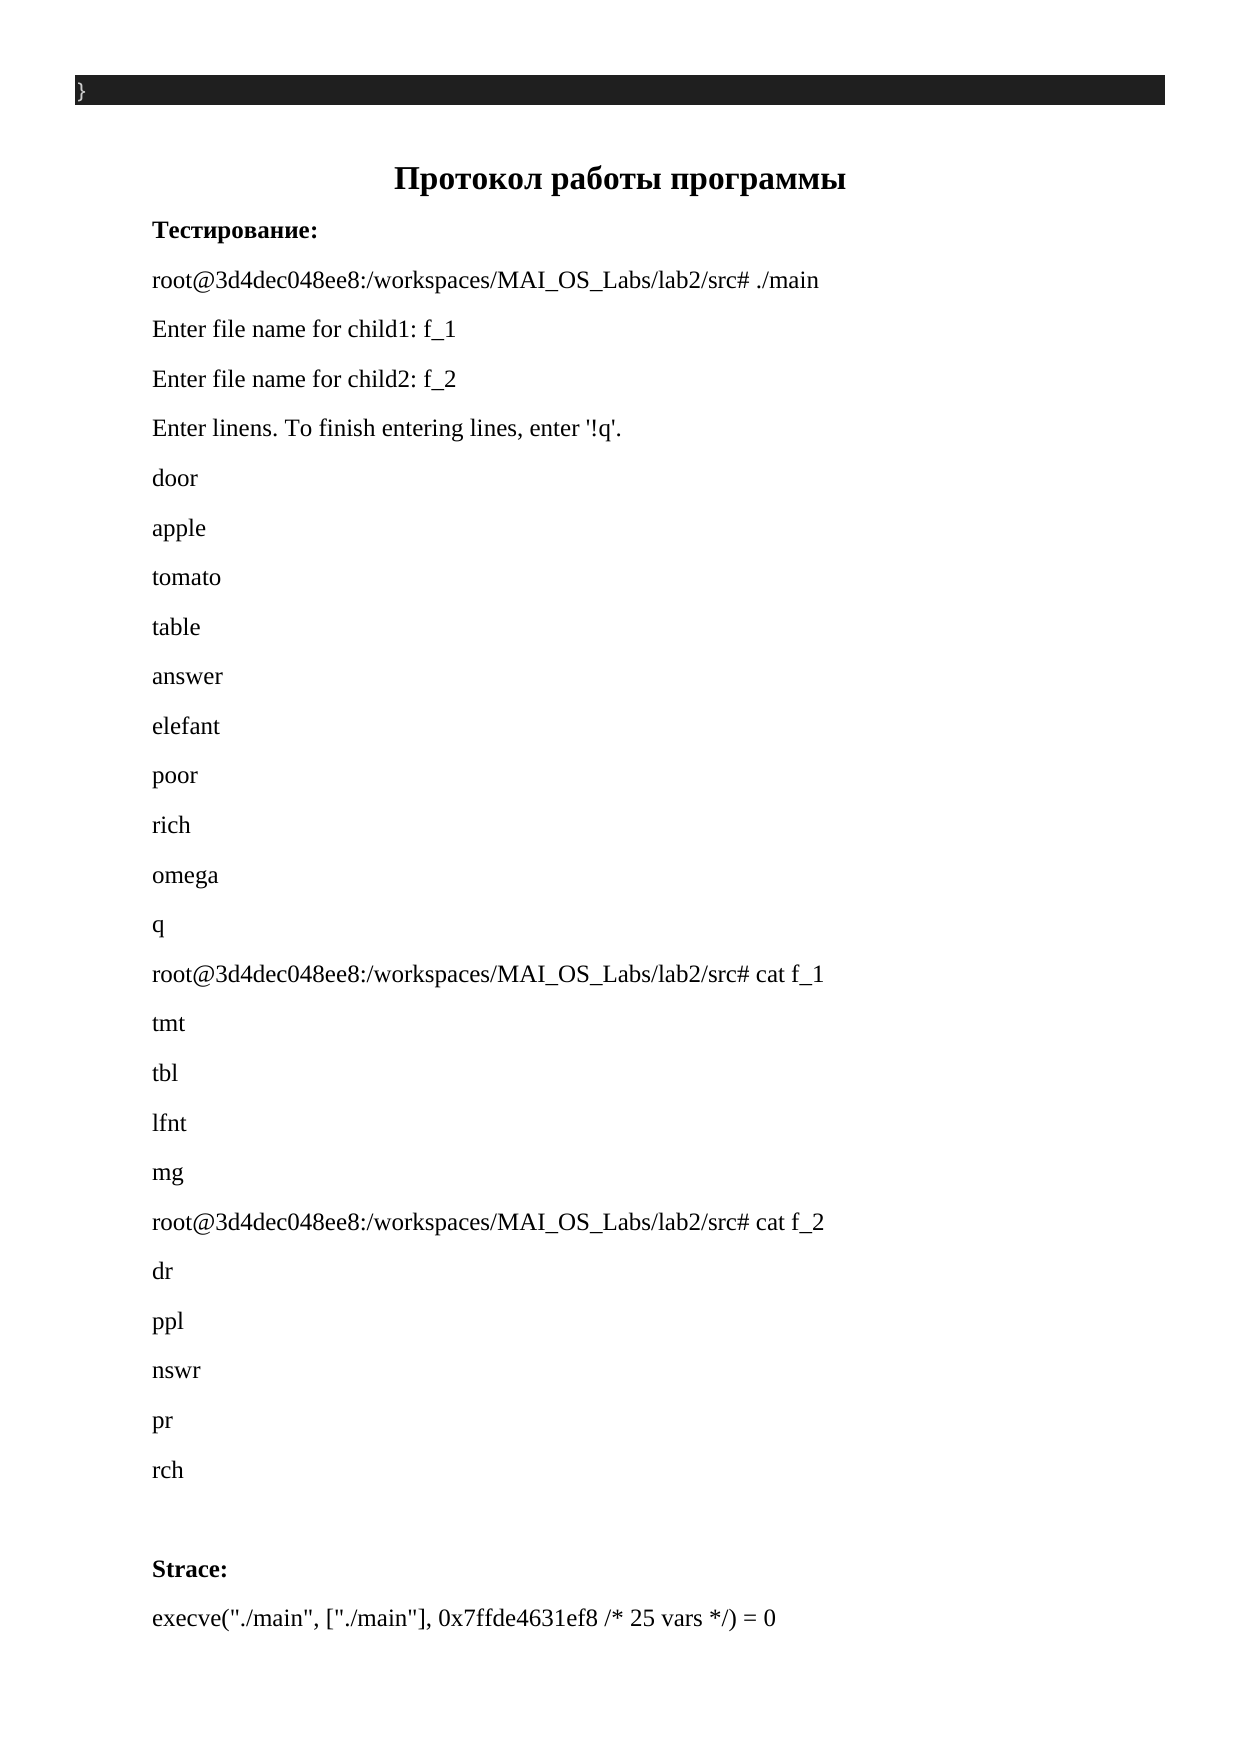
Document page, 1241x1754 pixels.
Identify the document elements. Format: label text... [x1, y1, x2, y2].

text nswr [93, 1356, 1147, 1384]
text apple [93, 513, 1147, 541]
text root@3d4dec048ee8:/workspaces/MAI_OS_Labs/lab2/src# ./main [93, 265, 1147, 293]
text ppl [93, 1306, 1147, 1335]
text rich [93, 810, 1147, 839]
text tmt [93, 1008, 1147, 1037]
text tomato [93, 562, 1147, 591]
text mg [93, 1157, 1147, 1186]
text elefant [93, 711, 1147, 740]
text Strace: [152, 1554, 1147, 1583]
text root@3d4dec048ee8:/workspaces/MAI_OS_Labs/lab2/src# cat f_1 [93, 959, 1147, 988]
text execve("./main", ["./main"], 0x7ffde4631ef8 /* 25 vars */) = 0 [152, 1603, 1147, 1632]
text q [93, 909, 1147, 938]
text omega [93, 860, 1147, 888]
text poor [93, 761, 1147, 789]
text } [75, 75, 1165, 105]
text Протокол работы программы [93, 159, 1147, 197]
text rch [93, 1455, 1147, 1483]
text Тестирование: [93, 215, 1147, 244]
text root@3d4dec048ee8:/workspaces/MAI_OS_Labs/lab2/src# cat f_2 [93, 1207, 1147, 1236]
text lfnt [93, 1108, 1147, 1136]
text dr [93, 1256, 1147, 1285]
text table [93, 612, 1147, 641]
text Enter file name for child2: f_2 [93, 364, 1147, 393]
text pr [93, 1405, 1147, 1434]
text answer [93, 661, 1147, 690]
text door [93, 463, 1147, 492]
text Enter linens. To finish entering lines, enter '!q'. [93, 413, 1147, 442]
text Enter file name for child1: f_1 [93, 314, 1147, 343]
text tbl [93, 1058, 1147, 1087]
